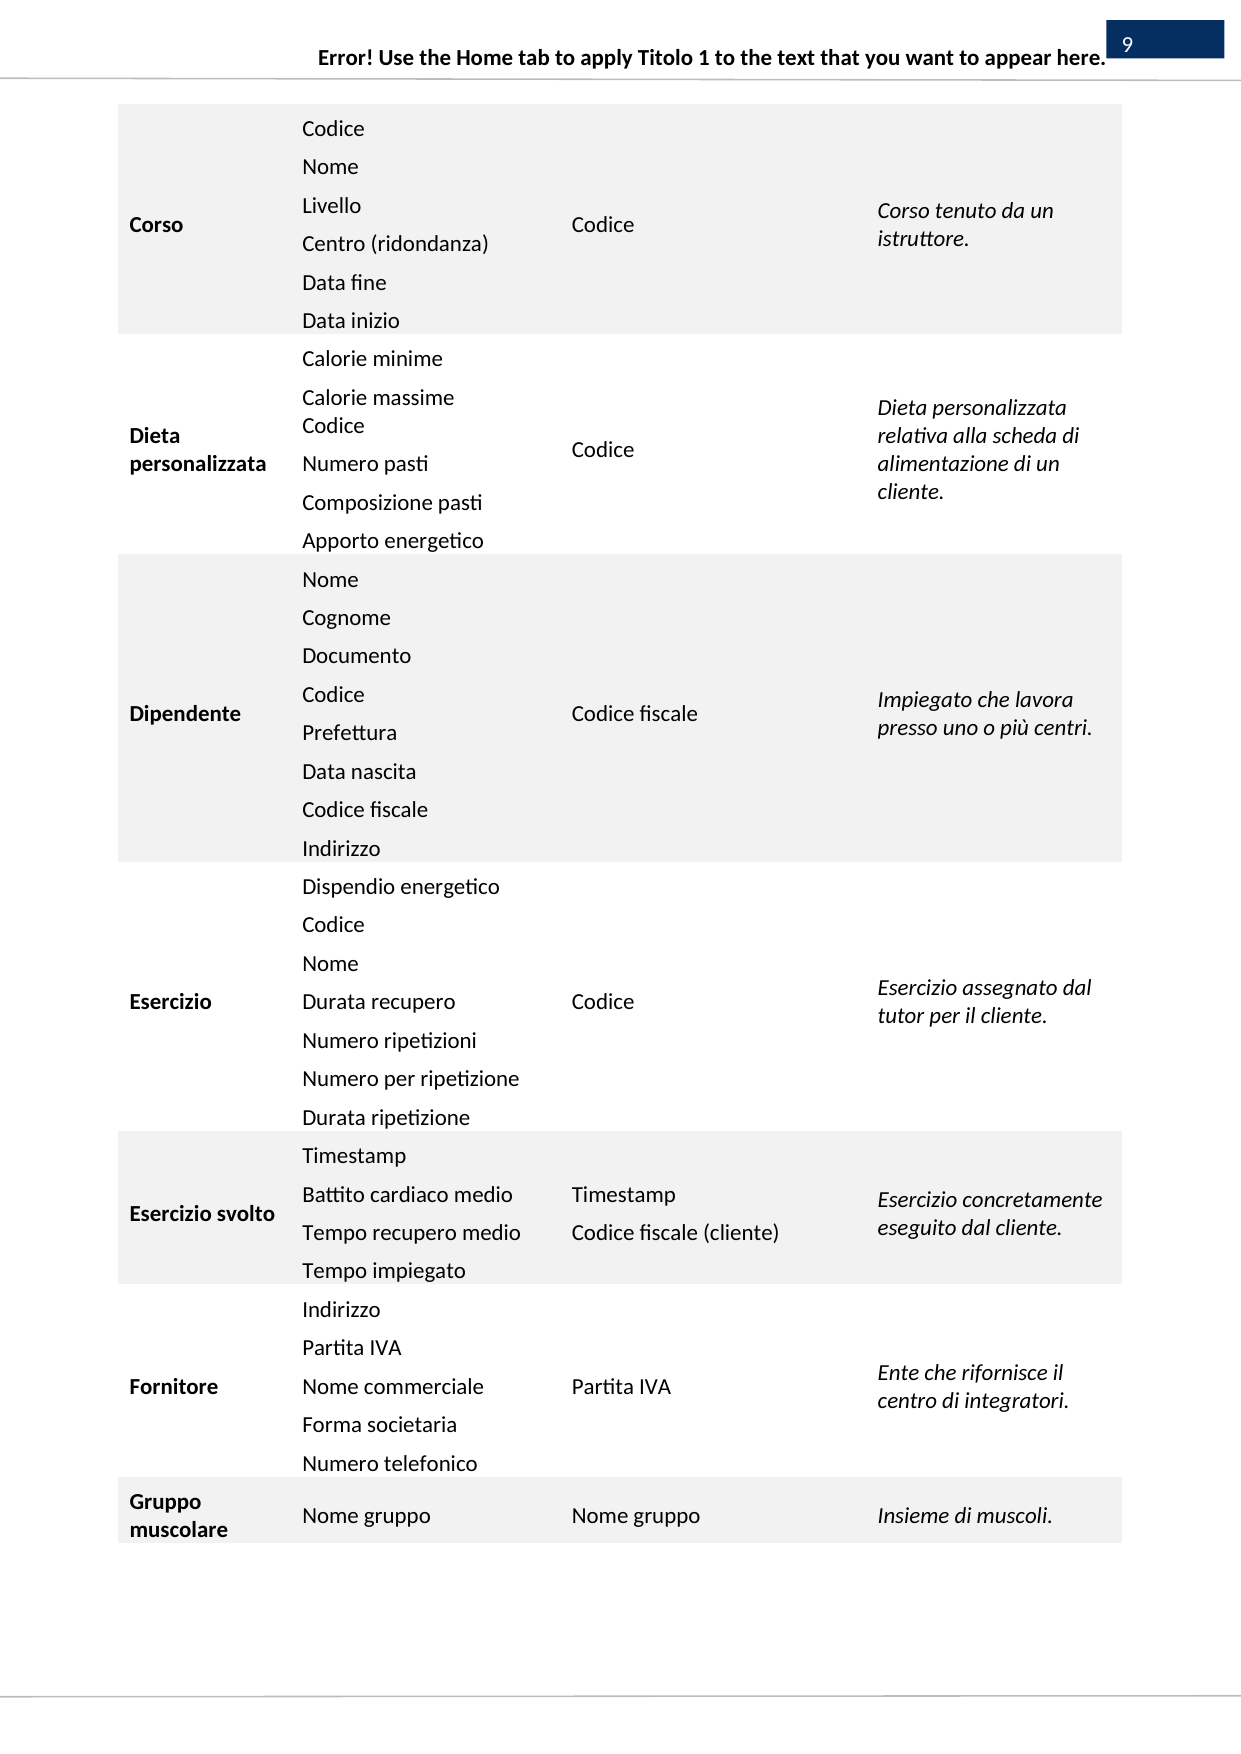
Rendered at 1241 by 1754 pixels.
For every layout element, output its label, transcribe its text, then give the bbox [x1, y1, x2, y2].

table_cell Codice [560, 334, 866, 554]
table_cell Calorie minime Calorie massime Codice Numero pasti Composizione pasti Apporto energetico [291, 334, 560, 554]
table_cell Esercizio [118, 862, 291, 1131]
table_cell Esercizio assegnato dal tutor per il cliente. [866, 862, 1122, 1131]
table_cell Fornitore [118, 1285, 291, 1477]
table_cell Codice fiscale [560, 554, 866, 862]
table_cell Timestamp Battito cardiaco medio Tempo recupero medio Tempo impiegato [291, 1131, 560, 1284]
table_cell Partita IVA [560, 1285, 866, 1477]
table_cell Esercizio svolto [118, 1131, 291, 1284]
table_cell Codice Nome Livello Centro (ridondanza) Data fine Data inizio [291, 104, 560, 334]
table_cell Indirizzo Partita IVA Nome commerciale Forma societaria Numero telefonico [291, 1285, 560, 1477]
table_cell Nome gruppo [560, 1477, 866, 1543]
table_cell Nome Cognome Documento Codice Prefettura Data nascita Codice fiscale Indirizzo [291, 554, 560, 862]
table_cell Impiegato che lavora presso uno o più centri. [866, 554, 1122, 862]
table_cell Dieta personalizzata relativa alla scheda di alimentazione di un cliente. [866, 334, 1122, 554]
table_cell Codice [560, 862, 866, 1131]
table_cell Esercizio concretamente eseguito dal cliente. [866, 1131, 1122, 1284]
table_cell Gruppo muscolare [118, 1477, 291, 1543]
table_cell Insieme di muscoli. [866, 1477, 1122, 1543]
table_cell Dieta personalizzata [118, 334, 291, 554]
table_cell Dipendente [118, 554, 291, 862]
table_cell Corso [118, 104, 291, 334]
table_cell Ente che rifornisce il centro di integratori. [866, 1285, 1122, 1477]
table_cell Timestamp Codice fiscale (cliente) [560, 1131, 866, 1284]
table_cell Nome gruppo [291, 1477, 560, 1543]
table_cell Dispendio energetico Codice Nome Durata recupero Numero ripetizioni Numero per ripetizione Durata ripetizione [291, 862, 560, 1131]
table_cell Corso tenuto da un istruttore. [866, 104, 1122, 334]
table_cell Codice [560, 104, 866, 334]
